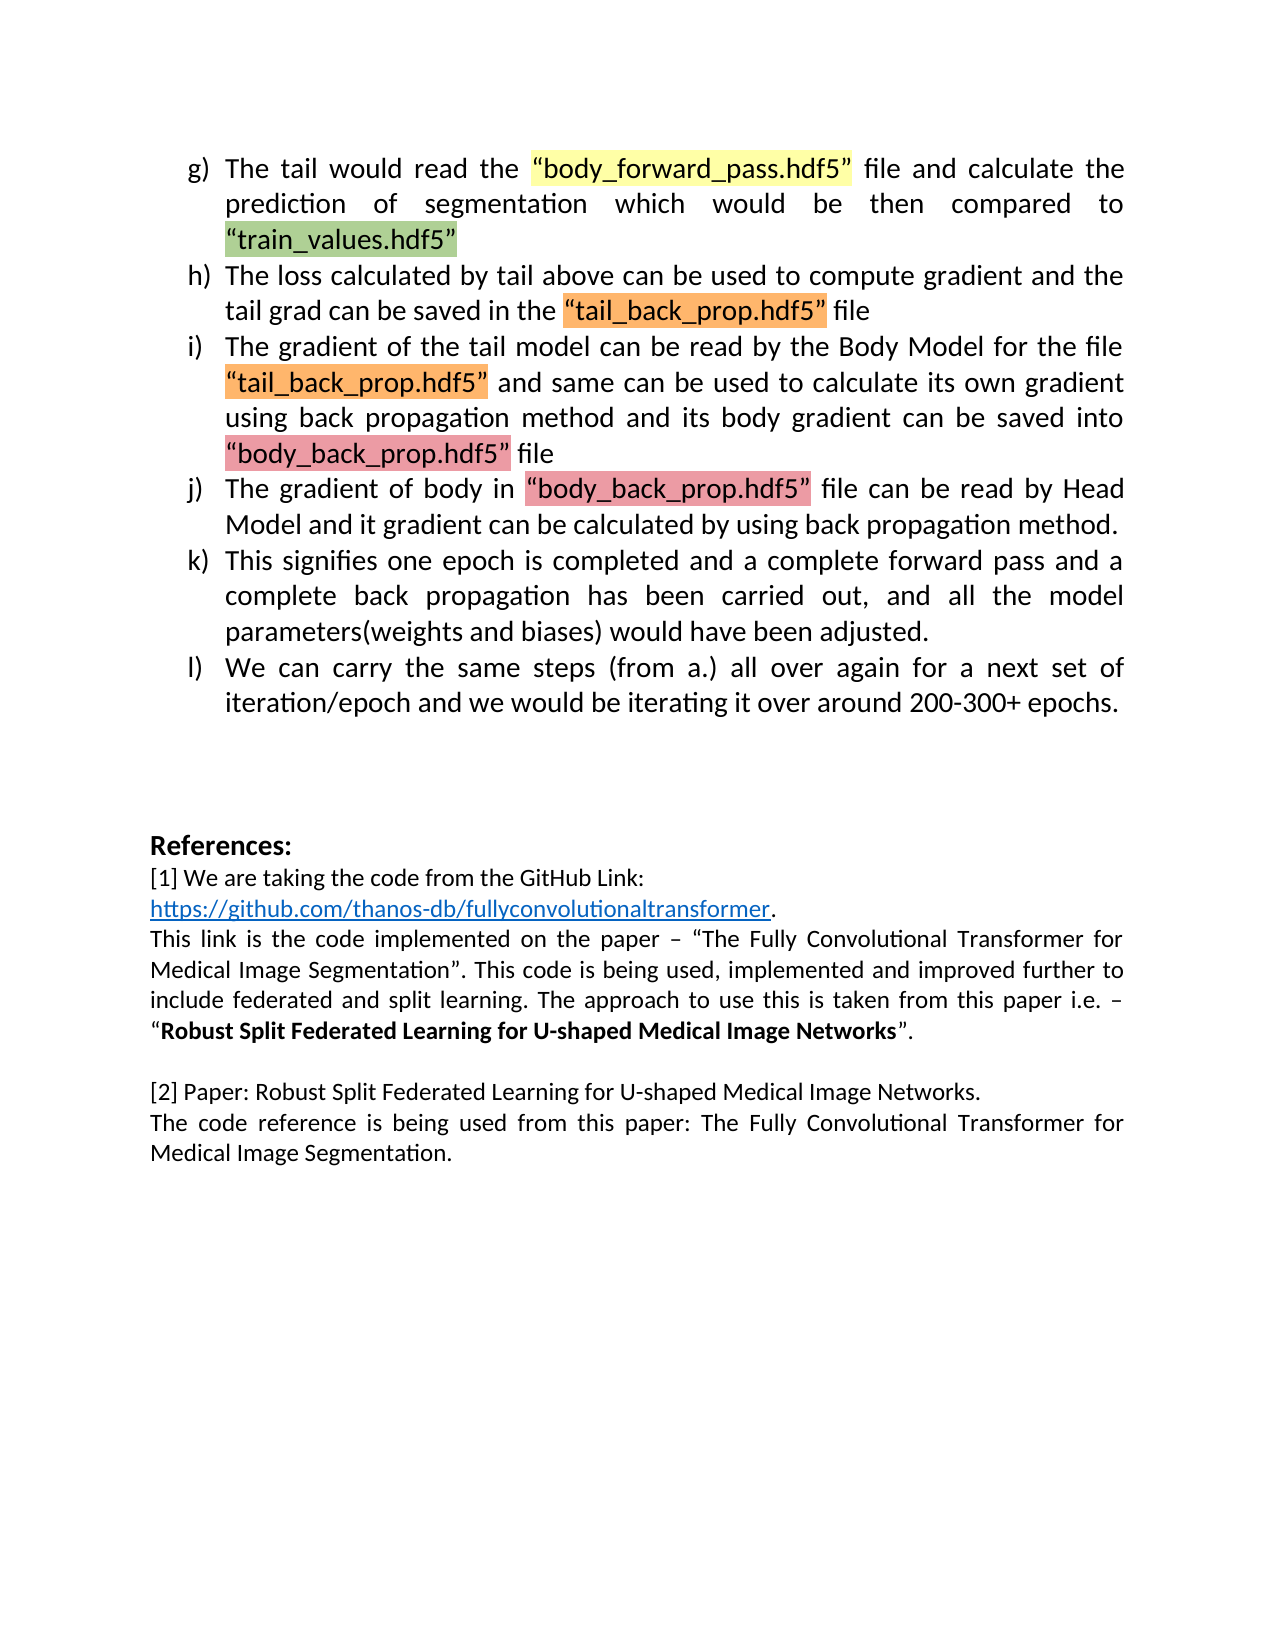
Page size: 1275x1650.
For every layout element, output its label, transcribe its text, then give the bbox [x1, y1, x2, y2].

text References: [150, 827, 1125, 862]
text https://github.com/thanos-db/fullyconvolutionaltransformer. [150, 893, 1125, 923]
list This signifies one epoch is completed and a complete forward pass and a complete back propagation has been carried out, and all the model parameters(weights and biases) would have been adjusted. [187, 542, 1125, 649]
list The tail would read the “body_forward_pass.hdf5” file and calculate the prediction of segmentation which would be then compared to “train_values.hdf5” [187, 150, 1125, 257]
text This link is the code implemented on the paper – “The Fully Convolutional Transformer for Medical Image Segmentation”. This code is being used, implemented and improved further to include federated and split learning. The approach to use this is taken from this paper i.e. – “Robust Split Federated Learning for U-shaped Medical Image Networks”. [150, 923, 1125, 1046]
text The code reference is being used from this paper: The Fully Convolutional Transformer for Medical Image Segmentation. [150, 1107, 1125, 1168]
list We can carry the same steps (from a.) all over again for a next set of iteration/epoch and we would be iterating it over around 200-300+ epochs. [187, 649, 1125, 720]
text [1] We are taking the code from the GitHub Link: [150, 862, 1125, 893]
text [2] Paper: Robust Split Federated Learning for U-shaped Medical Image Networks. [150, 1076, 1125, 1107]
list The gradient of body in “body_back_prop.hdf5” file can be read by Head Model and it gradient can be calculated by using back propagation method. [187, 471, 1125, 542]
list The loss calculated by tail above can be used to compute gradient and the tail grad can be saved in the “tail_back_prop.hdf5” file [187, 257, 1125, 328]
list The gradient of the tail model can be read by the Body Model for the file “tail_back_prop.hdf5” and same can be used to calculate its own gradient using back propagation method and its body gradient can be saved into “body_back_prop.hdf5” file [187, 328, 1125, 471]
